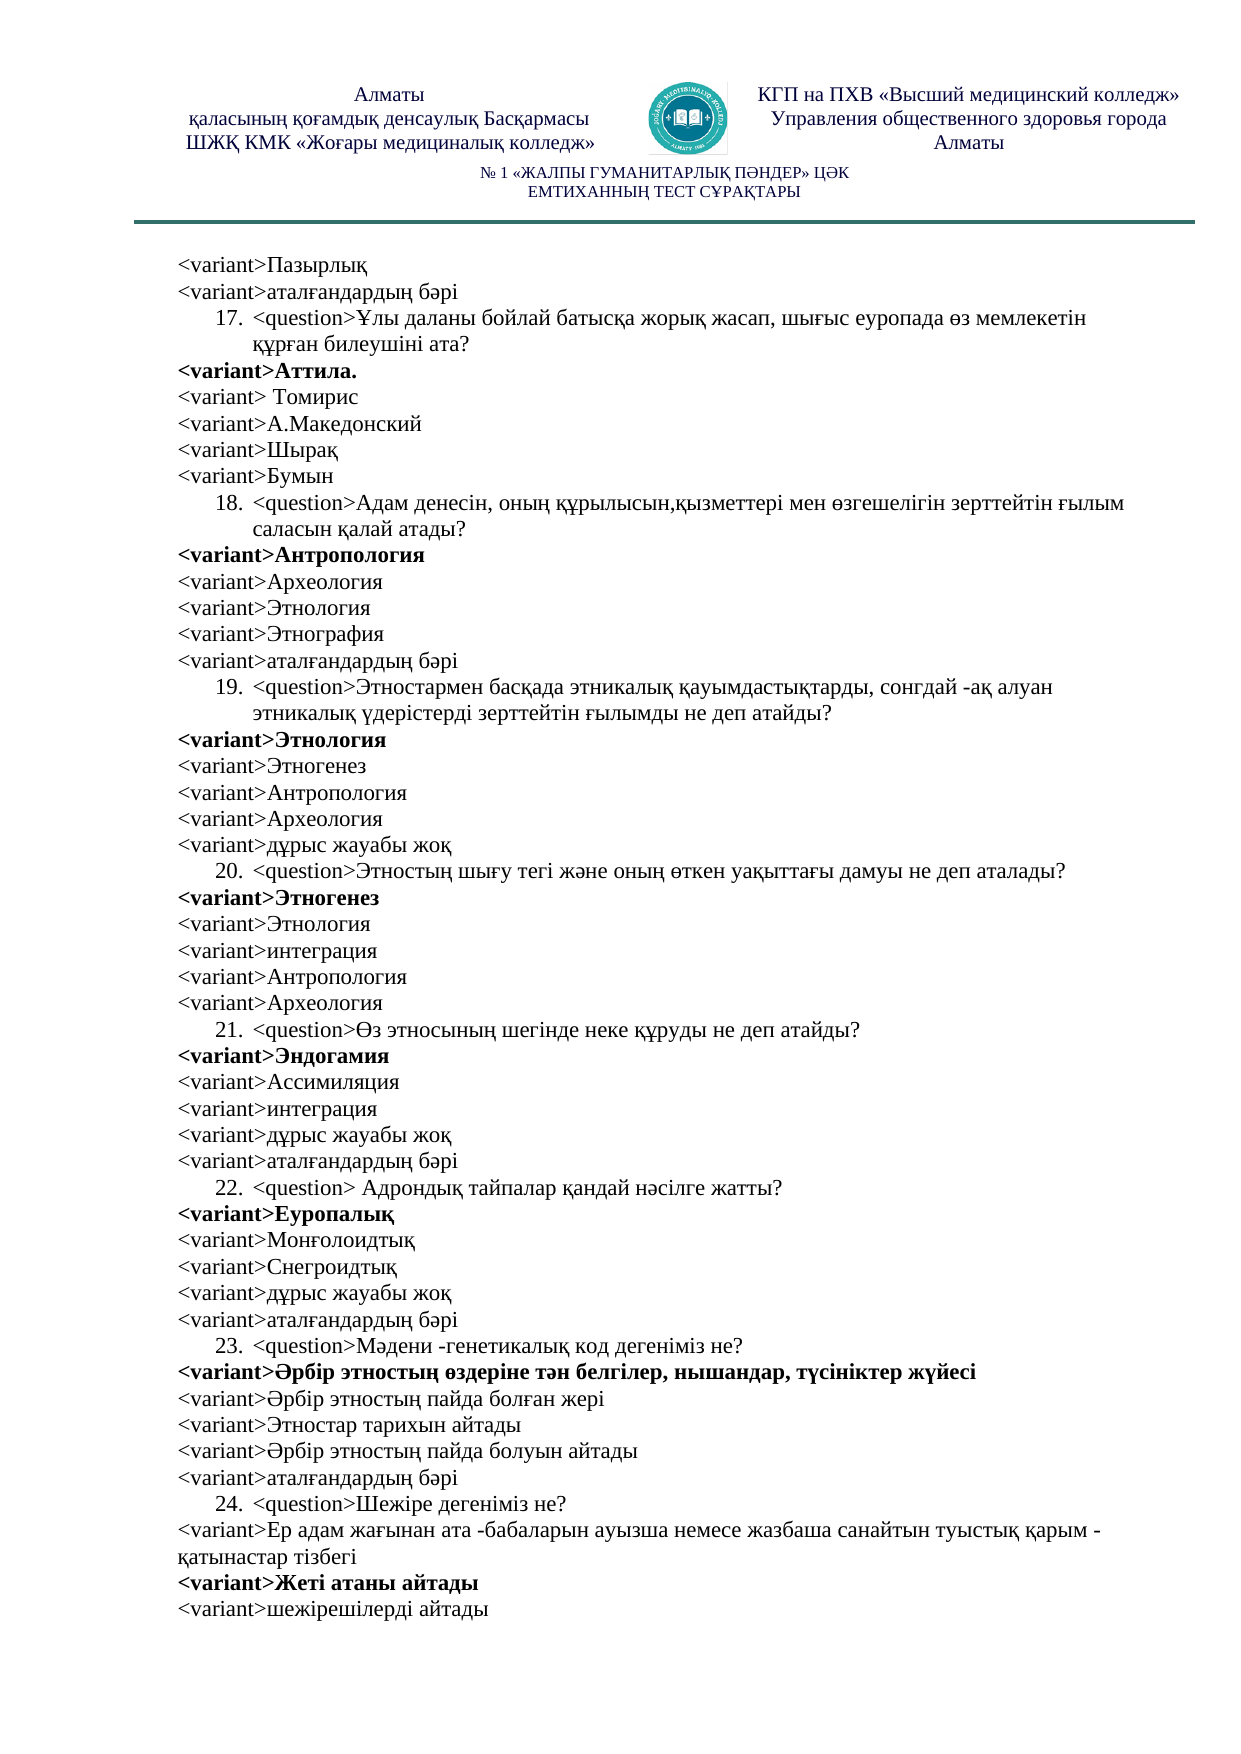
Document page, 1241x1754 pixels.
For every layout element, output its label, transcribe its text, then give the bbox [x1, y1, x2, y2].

text <variant>Этногенез [177, 752, 1152, 778]
text <variant>аталғандардың бәрі [177, 1306, 1152, 1332]
text <variant>Жеті атаны айтады [177, 1569, 1152, 1596]
text <variant>Антропология [177, 778, 1152, 805]
text <variant>дұрыс жауабы жоқ [177, 1121, 1152, 1147]
text <variant>Бумын [177, 462, 1152, 489]
text <variant>Этногенез [177, 884, 1152, 910]
text <variant>Этнология [177, 594, 1152, 620]
text <variant>Этнология [177, 910, 1152, 937]
text <variant>Ер адам жағынан ата -бабаларын ауызша немесе жазбаша санайтын туыстық қарым -қатынастар тізбегі [177, 1516, 1152, 1569]
text <variant>Әрбір этностың пайда болған жері [177, 1385, 1152, 1411]
text <variant>Этностар тарихын айтады [177, 1411, 1152, 1437]
text <variant>аталғандардың бәрі [177, 647, 1152, 673]
text <variant>Антропология [177, 963, 1152, 989]
text <variant>Монғолоидтық [177, 1227, 1152, 1253]
text <variant>Снегроидтық [177, 1253, 1152, 1279]
list <question>Өз этносының шегінде неке құруды не деп атайды? [215, 1016, 1152, 1042]
text <variant>Эндогамия [177, 1042, 1152, 1068]
text <variant>шежірешілерді айтады [177, 1596, 1152, 1622]
text <variant>А.Македонский [177, 409, 1152, 436]
text <variant>Әрбір этностың өздеріне тән белгілер, нышандар, түсініктер жүйесі [177, 1358, 1152, 1385]
list <question> Адрондық тайпалар қандай нәсілге жатты? [215, 1174, 1152, 1200]
list <question>Мәдени -генетикалық код дегеніміз не? [215, 1332, 1152, 1358]
text <variant>Антропология [177, 541, 1152, 568]
text <variant>Әрбір этностың пайда болуын айтады [177, 1437, 1152, 1464]
text <variant>Аттила. [177, 357, 1152, 383]
list <question>Адам денесін, оның құрылысын,қызметтері мен өзгешелігін зерттейтін ғылым саласын қалай атады? [215, 489, 1152, 541]
text <variant>интеграция [177, 1095, 1152, 1121]
text <variant> Томирис [177, 383, 1152, 409]
text <variant>аталғандардың бәрі [177, 278, 1152, 304]
text <variant>Археология [177, 989, 1152, 1016]
list <question>Этностармен басқада этникалық қауымдастықтарды, сонгдай -ақ алуан этникалық үдерістерді зерттейтін ғылымды не деп атайды? [215, 673, 1152, 726]
list <question>Шежіре дегеніміз не? [215, 1490, 1152, 1516]
text <variant>Этнография [177, 620, 1152, 647]
text <variant>аталғандардың бәрі [177, 1464, 1152, 1490]
list <question>Ұлы даланы бойлай батысқа жорық жасап, шығыс еуропада өз мемлекетін құрған билеушіні ата? [215, 304, 1152, 357]
picture [648, 82, 728, 155]
text <variant>Этнология [177, 726, 1152, 752]
text <variant>Ассимиляция [177, 1068, 1152, 1095]
text <variant>интеграция [177, 937, 1152, 963]
text <variant>Археология [177, 568, 1152, 594]
text <variant>дұрыс жауабы жоқ [177, 1279, 1152, 1306]
list <question>Этностың шығу тегі және оның өткен уақыттағы дамуы не деп аталады? [215, 858, 1152, 884]
text <variant>Археология [177, 805, 1152, 831]
text <variant>Пазырлық [177, 251, 1152, 278]
text <variant>дұрыс жауабы жоқ [177, 831, 1152, 858]
text <variant>Шырақ [177, 436, 1152, 462]
text <variant>аталғандардың бәрі [177, 1147, 1152, 1174]
text <variant>Еуропалық [177, 1200, 1152, 1227]
